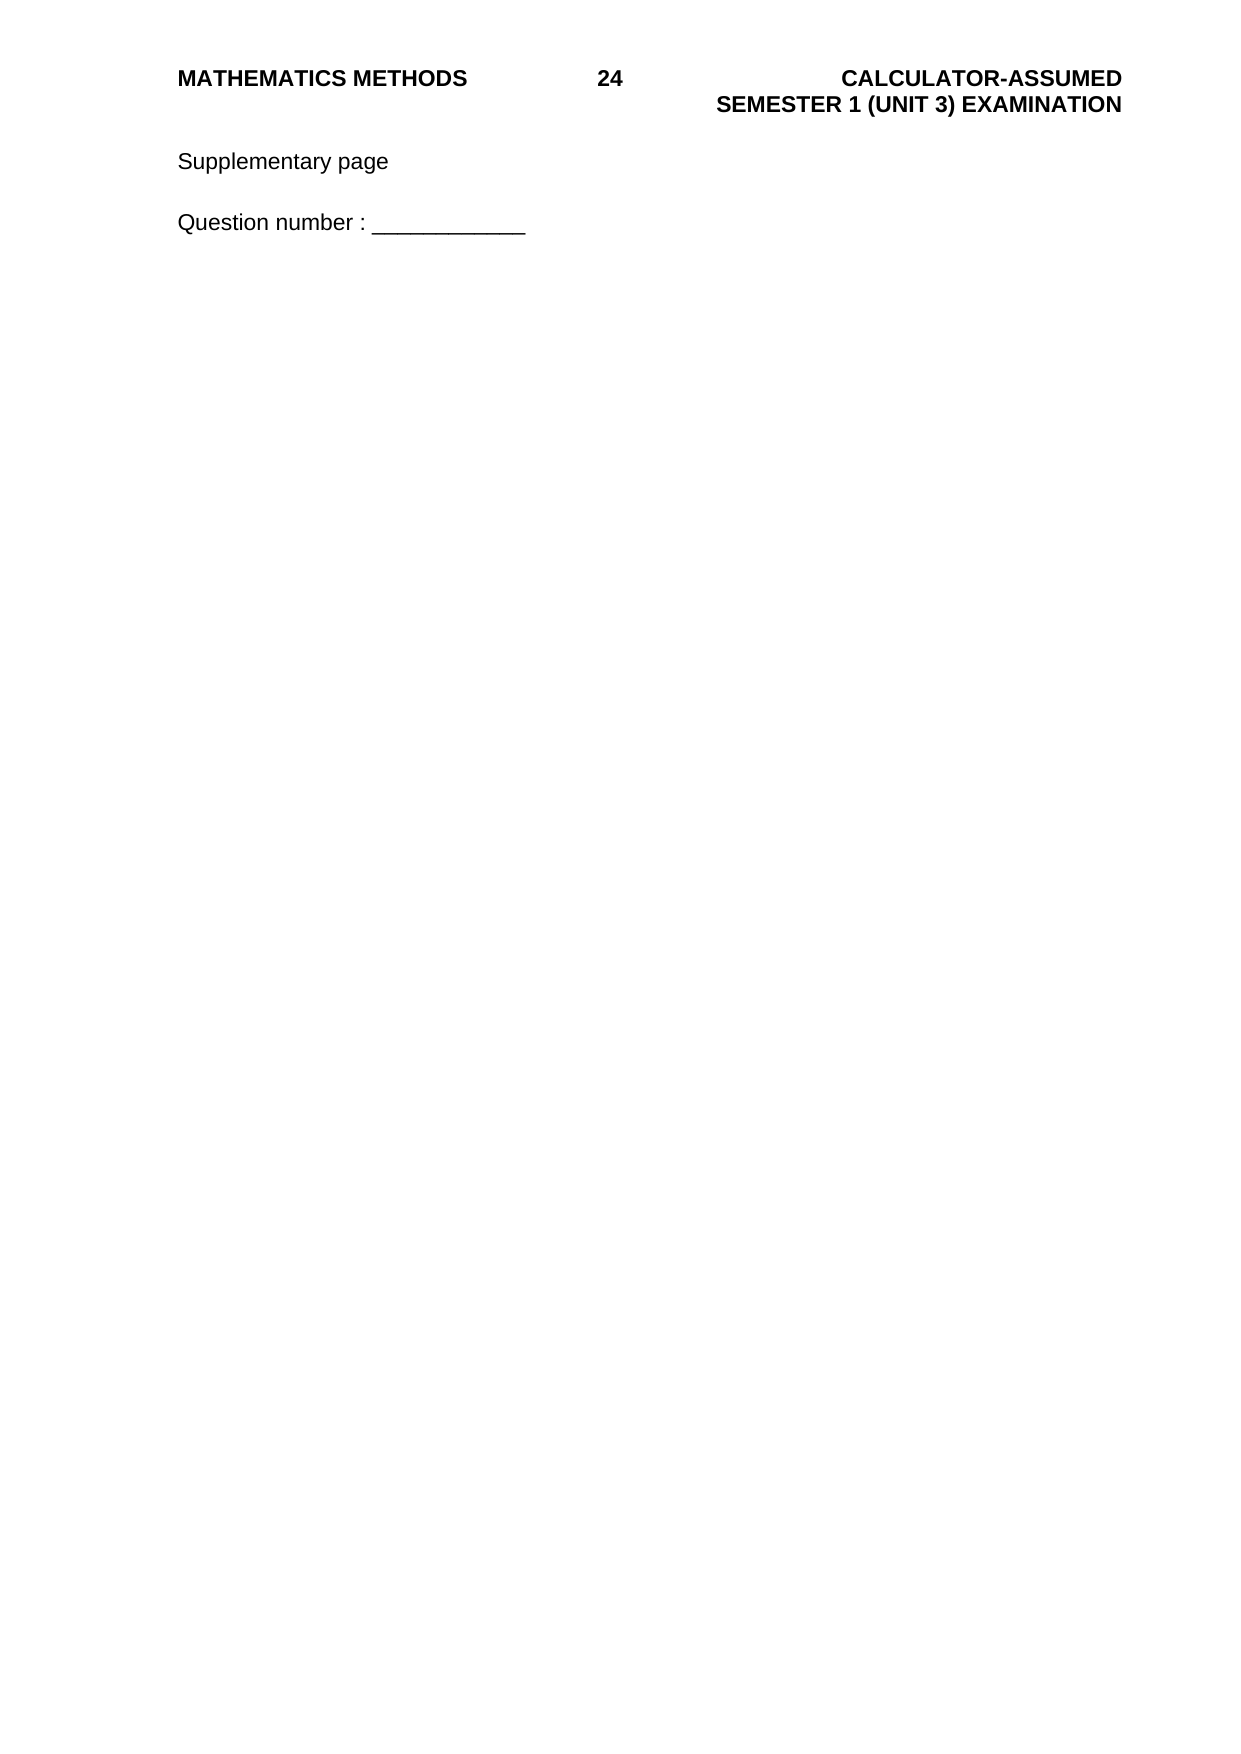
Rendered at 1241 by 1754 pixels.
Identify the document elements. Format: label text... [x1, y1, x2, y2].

text Supplementary page [177, 148, 1122, 175]
text Question number : ____________ [177, 209, 1122, 235]
